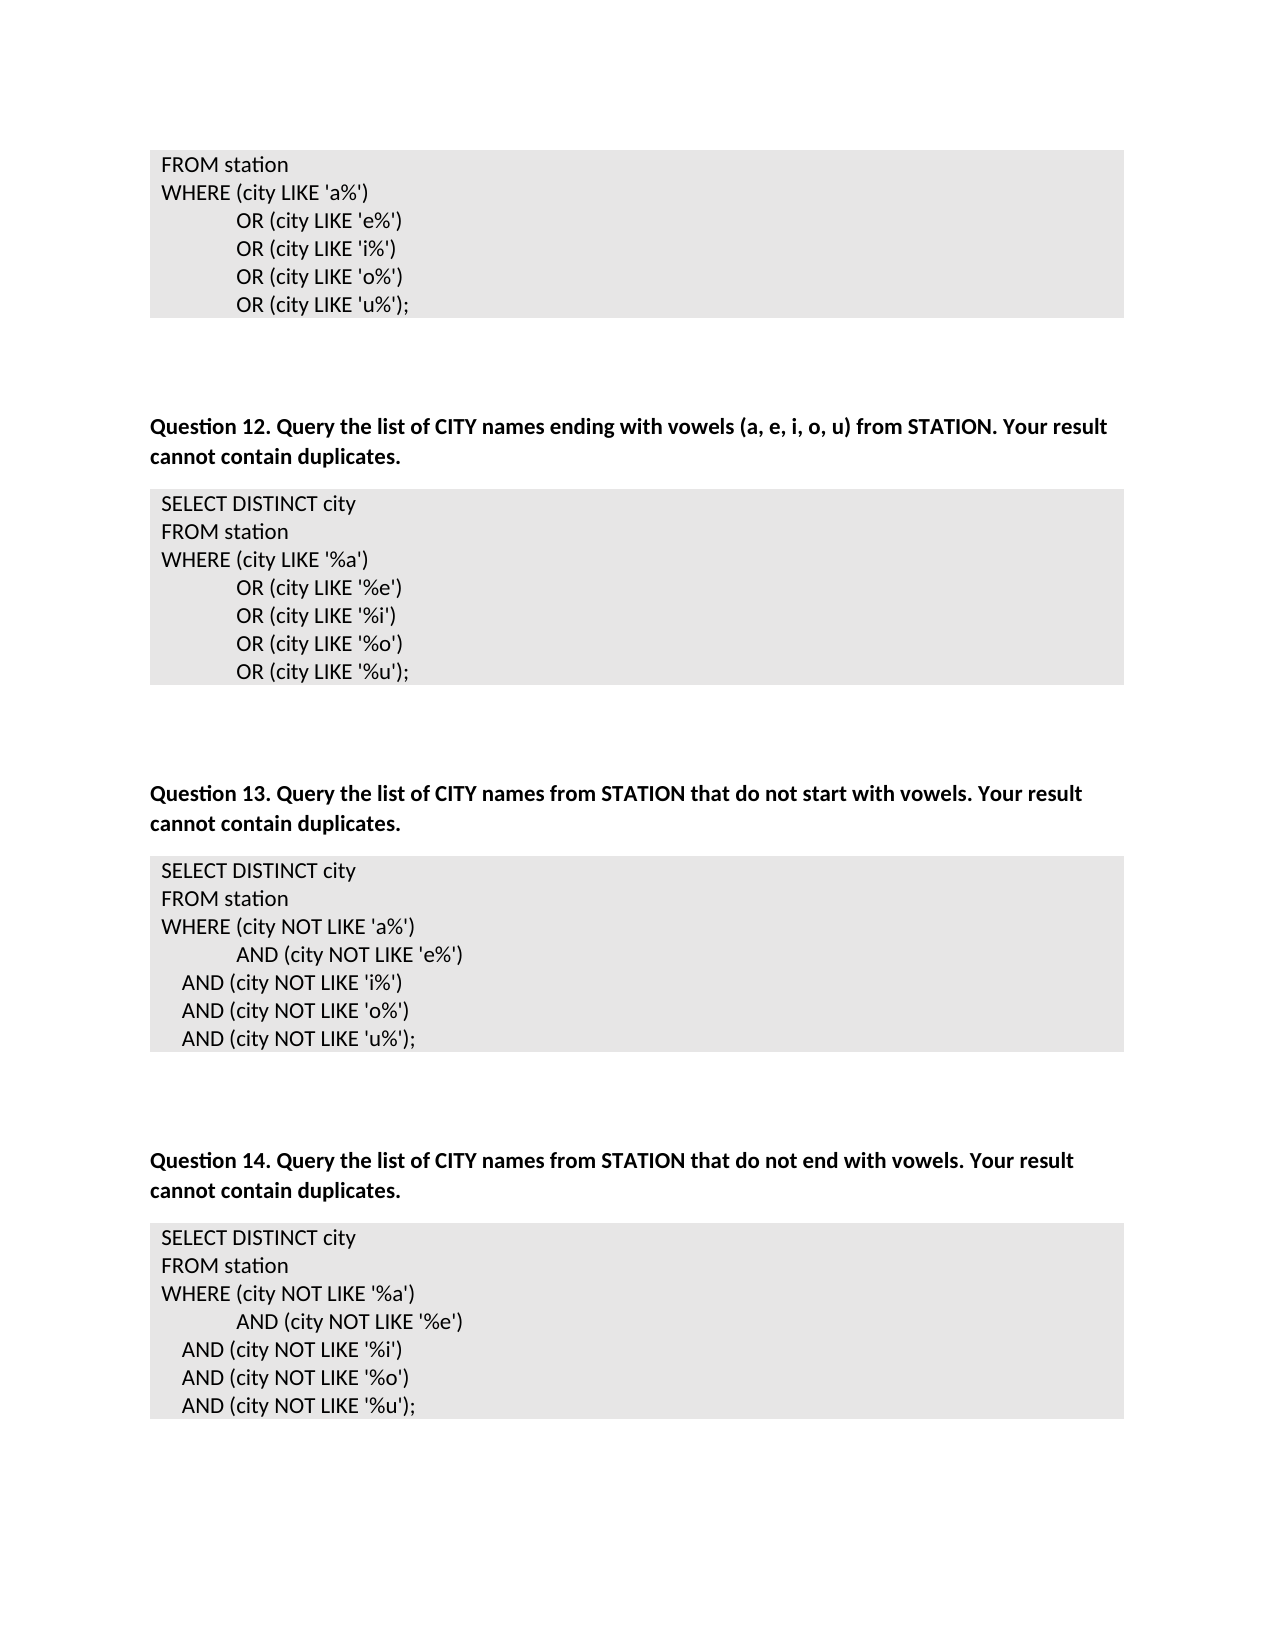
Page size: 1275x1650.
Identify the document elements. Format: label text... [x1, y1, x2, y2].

text Question 13. Query the list of CITY names from STATION that do not start with vowels. Your result cannot contain duplicates. [150, 779, 1125, 837]
table_header SELECT DISTINCT city FROM station WHERE (city NOT LIKE '%a') AND (city NOT LIKE '%e') AND (city NOT LIKE '%i') AND (city NOT LIKE '%o') AND (city NOT LIKE '%u'); [150, 1223, 1124, 1419]
text Question 14. Query the list of CITY names from STATION that do not end with vowels. Your result cannot contain duplicates. [150, 1146, 1125, 1204]
table_header SELECT DISTINCT city FROM station WHERE (city NOT LIKE 'a%') AND (city NOT LIKE 'e%') AND (city NOT LIKE 'i%') AND (city NOT LIKE 'o%') AND (city NOT LIKE 'u%'); [150, 856, 1124, 1052]
table_header SELECT DISTINCT city FROM station WHERE (city LIKE '%a') OR (city LIKE '%e') OR (city LIKE '%i') OR (city LIKE '%o') OR (city LIKE '%u'); [150, 489, 1124, 685]
text Question 12. Query the list of CITY names ending with vowels (a, e, i, o, u) from STATION. Your result cannot contain duplicates. [150, 412, 1125, 470]
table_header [150, 150, 1124, 318]
